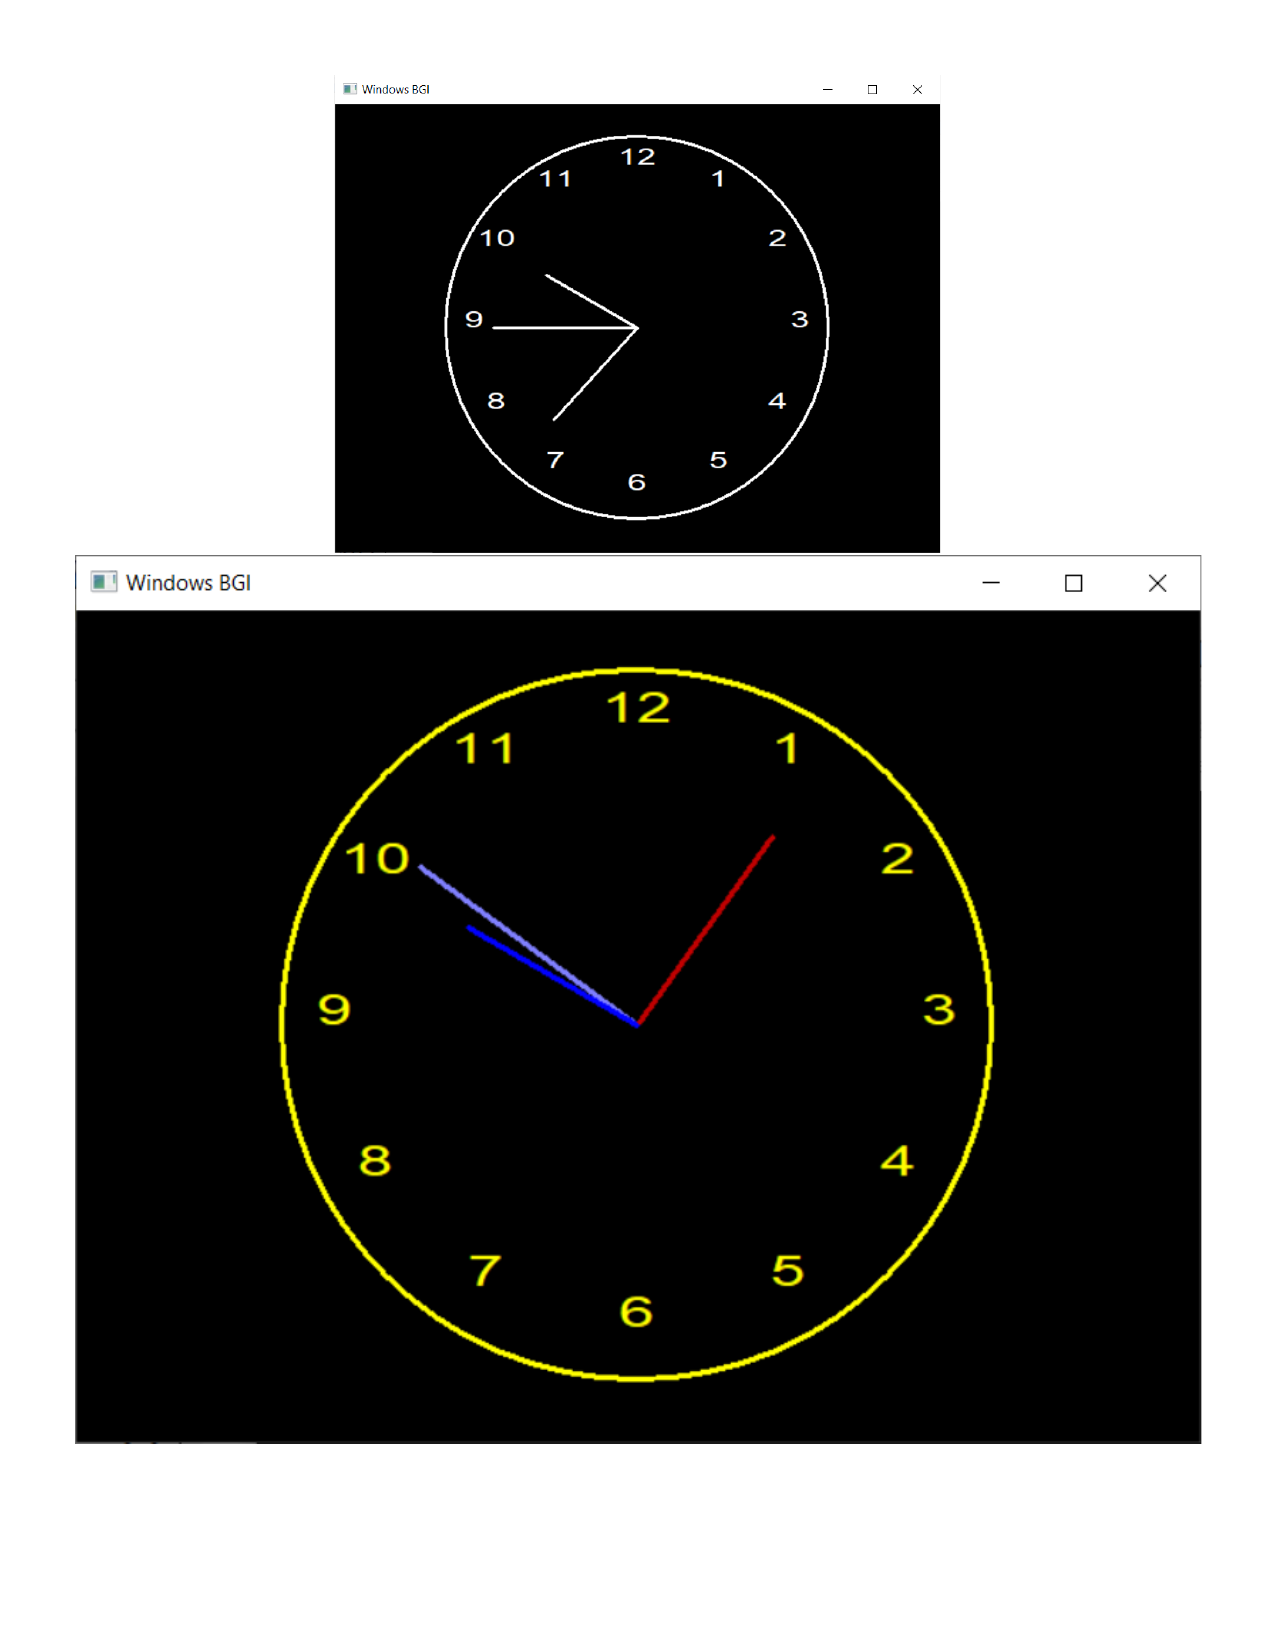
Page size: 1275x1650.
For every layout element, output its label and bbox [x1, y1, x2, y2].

picture [75, 555, 1202, 1444]
picture [334, 75, 941, 553]
